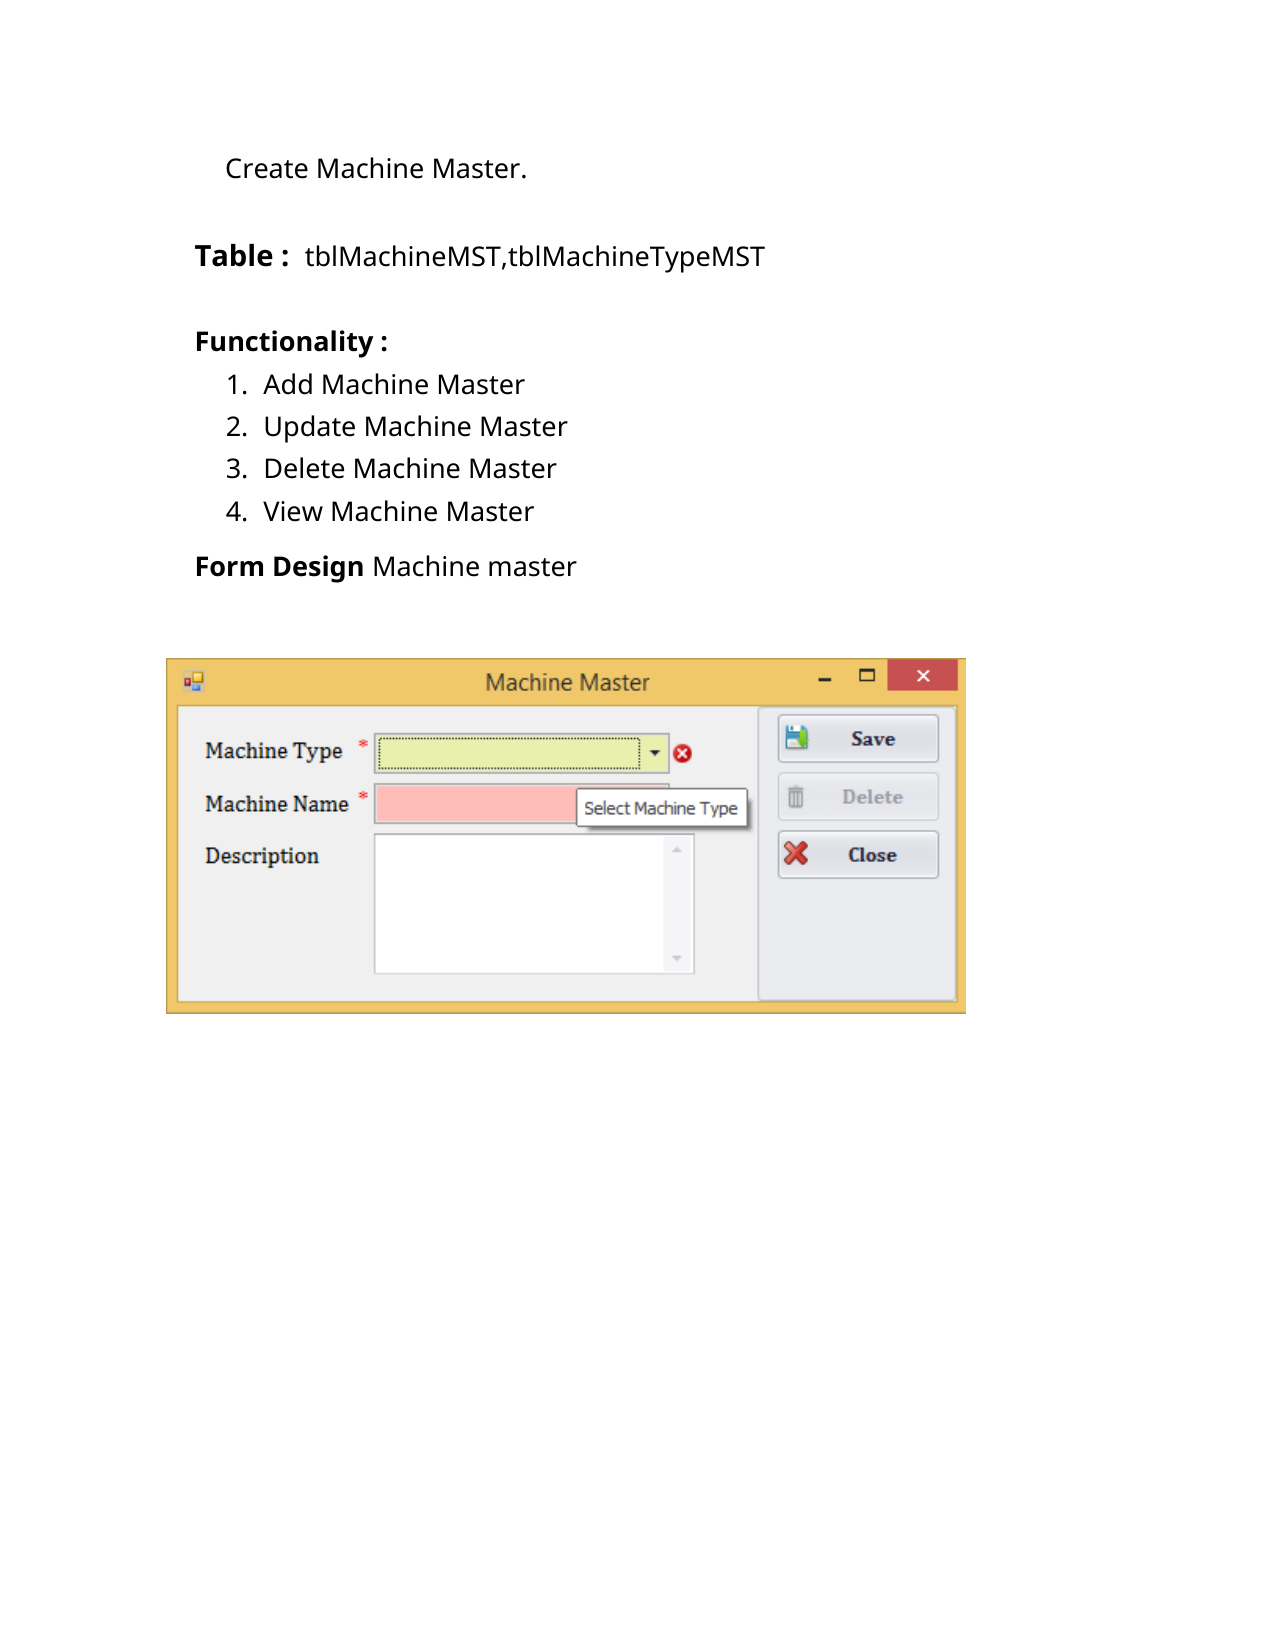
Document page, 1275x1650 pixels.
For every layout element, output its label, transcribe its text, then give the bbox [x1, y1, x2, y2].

picture [166, 658, 966, 1014]
list Table : tblMachineMST,tblMachineTypeMST [194, 235, 1125, 274]
list Delete Machine Master [226, 450, 1125, 487]
list View Machine Master [226, 492, 1125, 529]
list Add Machine Master [226, 365, 1125, 402]
list Create Machine Master. [225, 150, 1125, 187]
list Update Machine Master [226, 408, 1125, 444]
list Functionality : [194, 323, 1125, 360]
list Form Design Machine master [194, 548, 1125, 584]
